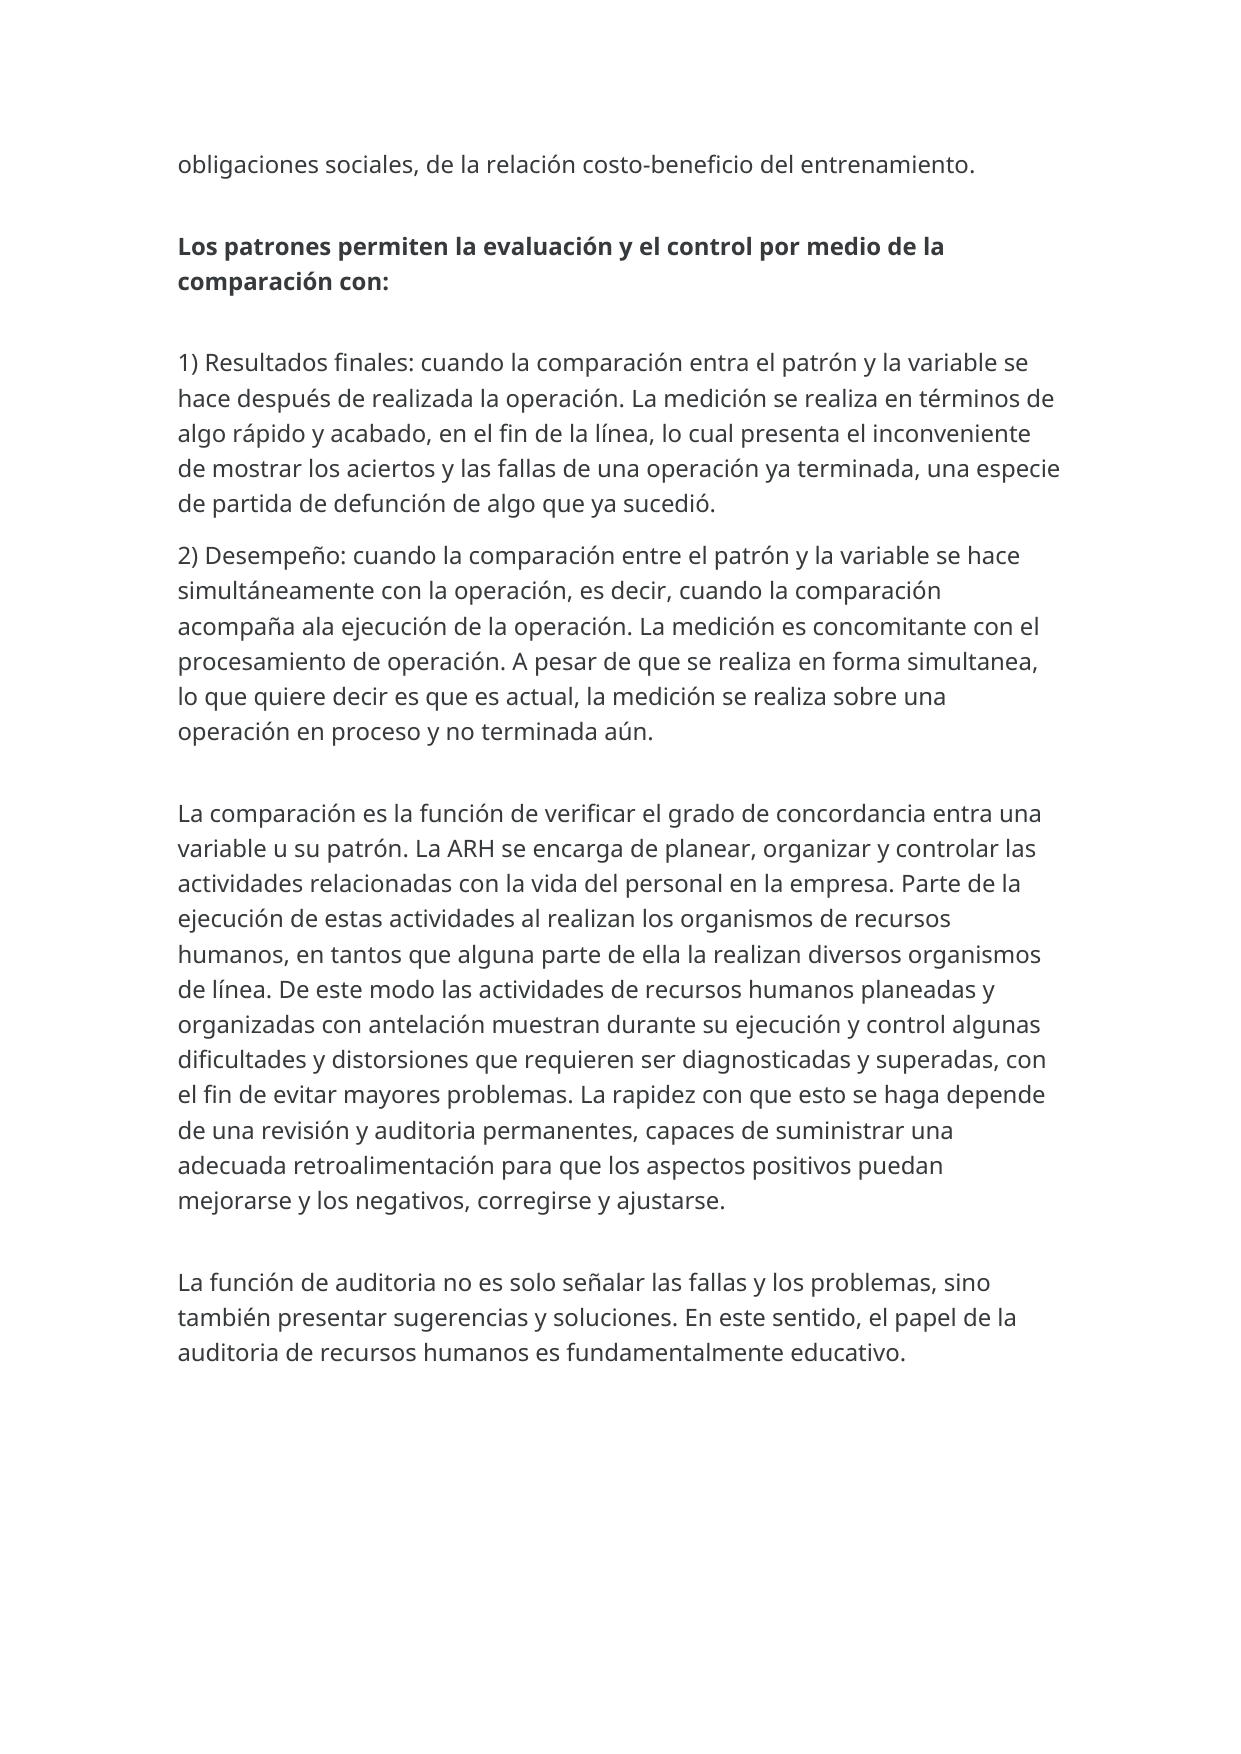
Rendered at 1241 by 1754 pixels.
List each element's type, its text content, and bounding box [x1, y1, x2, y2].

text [177, 148, 1063, 210]
text La comparación es la función de verificar el grado de concordancia entra una variable u su patrón. La ARH se encarga de planear, organizar y controlar las actividades relacionadas con la vida del personal en la empresa. Parte de la ejecución de estas actividades al realizan los organismos de recursos humanos, en tantos que alguna parte de ella la realizan diversos organismos de línea. De este modo las actividades de recursos humanos planeadas y organizadas con antelación muestran durante su ejecución y control algunas dificultades y distorsiones que requieren ser diagnosticadas y superadas, con el fin de evitar mayores problemas. La rapidez con que esto se haga depende de una revisión y auditoria permanentes, capaces de suministrar una adecuada retroalimentación para que los aspectos positivos puedan mejorarse y los negativos, corregirse y ajustarse. [177, 797, 1063, 1247]
text 1) Resultados finales: cuando la comparación entra el patrón y la variable se hace después de realizada la operación. La medición se realiza en términos de algo rápido y acabado, en el fin de la línea, lo cual presenta el inconveniente de mostrar los aciertos y las fallas de una operación ya terminada, una especie de partida de defunción de algo que ya sucedió. [177, 346, 1063, 519]
text Los patrones permiten la evaluación y el control por medio de la comparación con: [177, 229, 1063, 327]
text 2) Desempeño: cuando la comparación entre el patrón y la variable se hace simultáneamente con la operación, es decir, cuando la comparación acompaña ala ejecución de la operación. La medición es concomitante con el procesamiento de operación. A pesar de que se realiza en forma simultanea, lo que quiere decir es que es actual, la medición se realiza sobre una operación en proceso y no terminada aún. [177, 539, 1063, 778]
text La función de auditoria no es solo señalar las fallas y los problemas, sino también presentar sugerencias y soluciones. En este sentido, el papel de la auditoria de recursos humanos es fundamentalmente educativo. [177, 1266, 1063, 1368]
